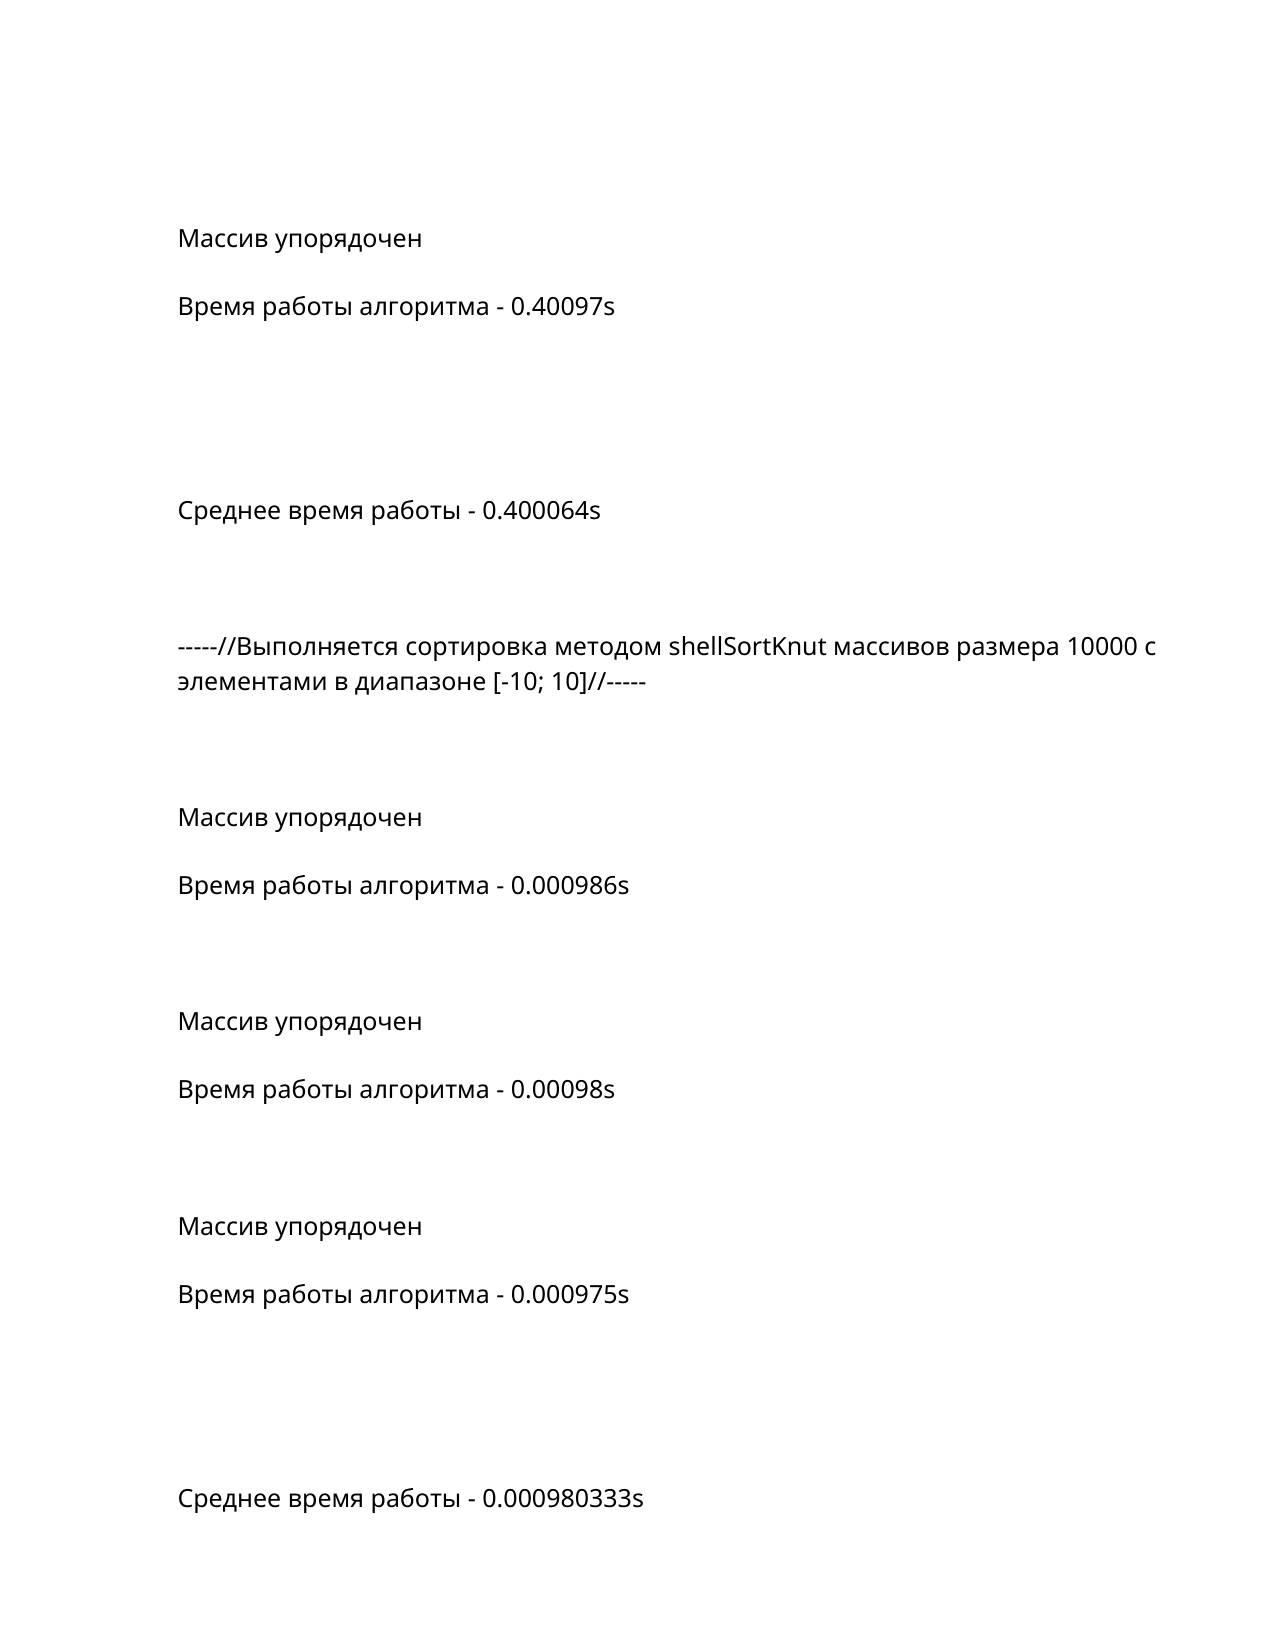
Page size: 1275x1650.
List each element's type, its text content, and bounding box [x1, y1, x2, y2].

text Среднее время работы - 0.000980333s [177, 1481, 1186, 1515]
text -----//Выполняется сортировка методом shellSortKnut массивов размера 10000 c элементами в диапазоне [-10; 10]//----- [177, 629, 1186, 697]
text Время работы алгоритма - 0.00098s [177, 1072, 1186, 1106]
text Массив упорядочен [177, 1004, 1186, 1038]
text Массив упорядочен [177, 799, 1186, 833]
text Время работы алгоритма - 0.000986s [177, 867, 1186, 902]
text Массив упорядочен [177, 220, 1186, 254]
text Среднее время работы - 0.400064s [177, 493, 1186, 527]
text Время работы алгоритма - 0.000975s [177, 1276, 1186, 1310]
text Время работы алгоритма - 0.40097s [177, 288, 1186, 322]
text Массив упорядочен [177, 1208, 1186, 1242]
